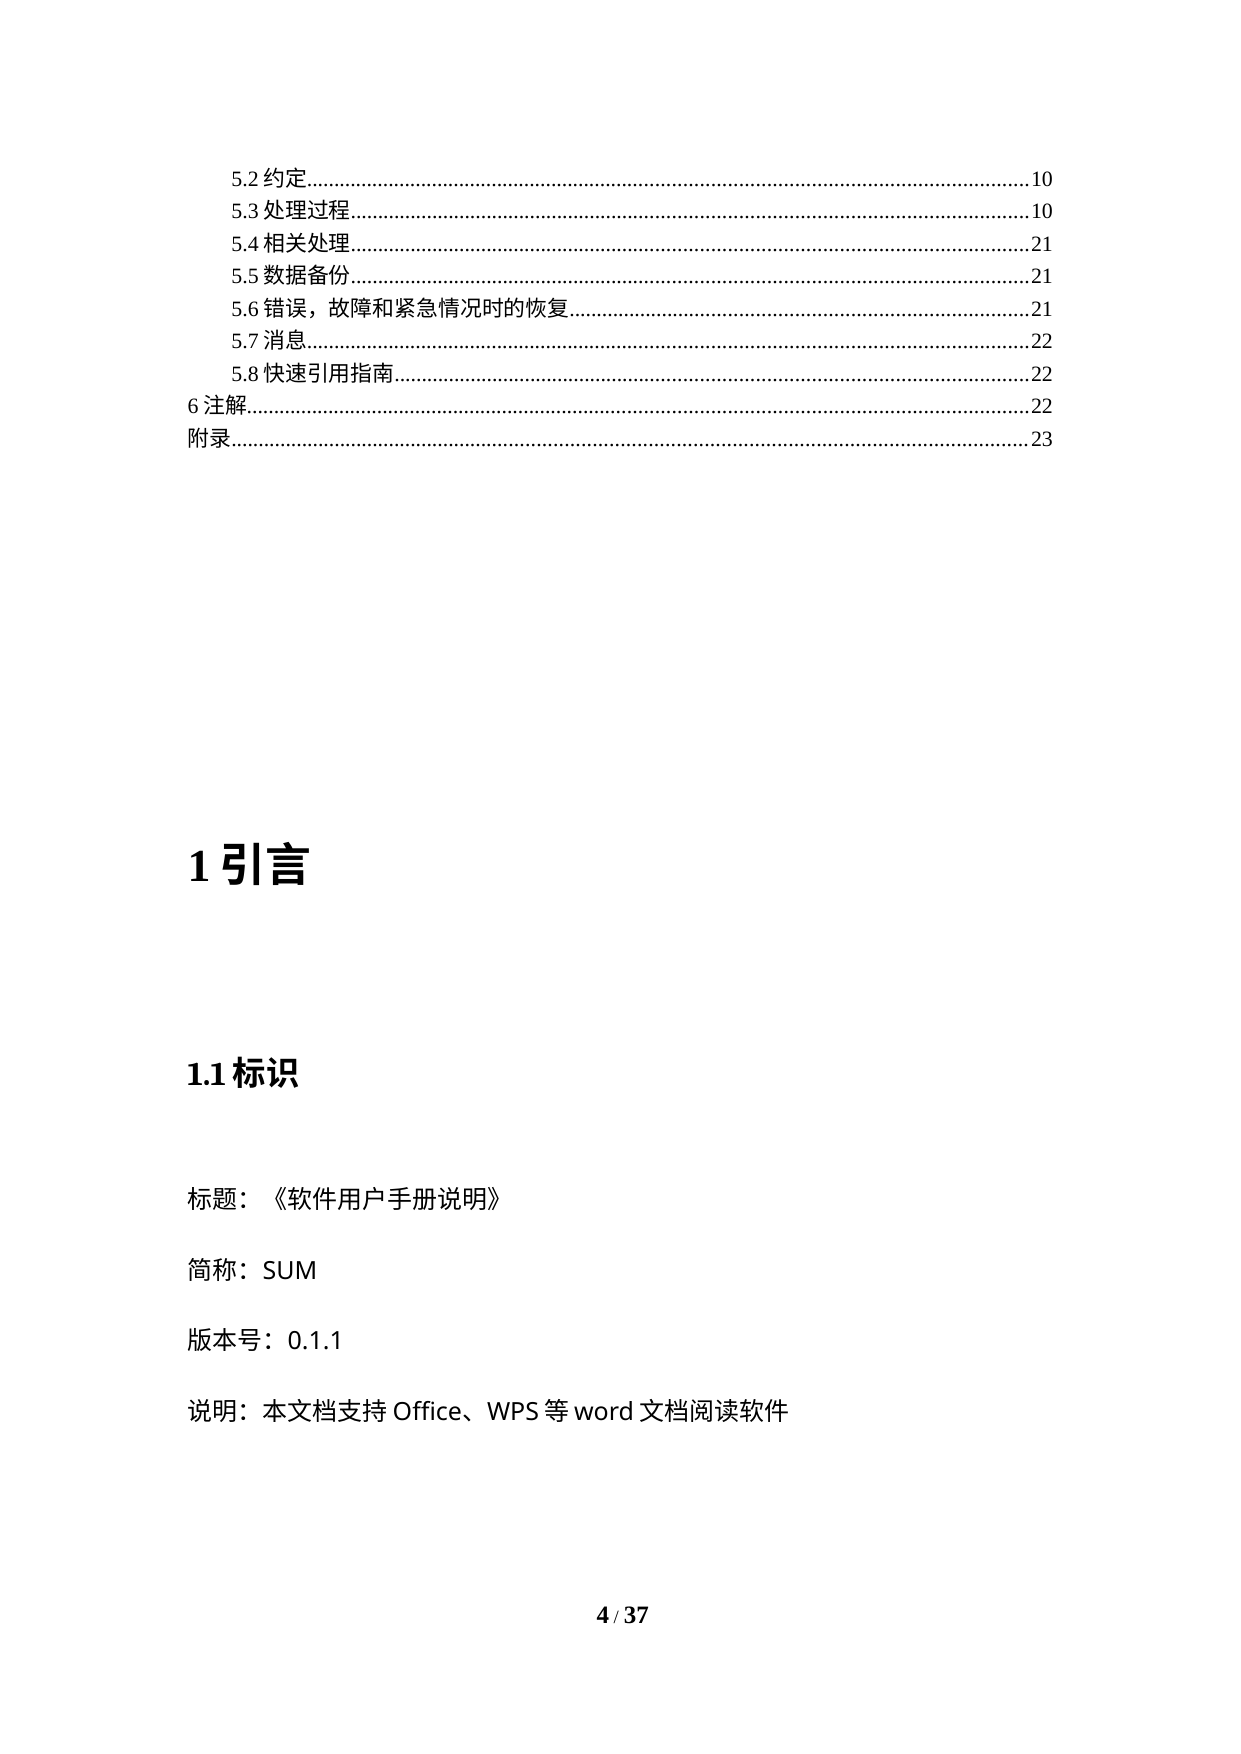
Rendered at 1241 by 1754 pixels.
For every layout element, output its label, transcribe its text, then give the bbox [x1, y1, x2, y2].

text 5.8快速引用指南 22 [231, 355, 1053, 388]
text 附录 23 [187, 420, 1053, 453]
text 5.5数据备份 21 [231, 258, 1053, 290]
text 5.7消息 22 [231, 323, 1053, 355]
text 版本号：0.1.1 [187, 1306, 1053, 1371]
text 标题：《软件用户手册说明》 [187, 1166, 1053, 1231]
subtitle 1.1标识 [187, 1038, 1053, 1103]
text 6注解 22 [187, 388, 1053, 420]
text 5.2约定 10 [231, 160, 1053, 193]
text 说明：本文档支持Office、WPS等word文档阅读软件 [187, 1377, 1053, 1442]
subtitle 1引言 [187, 813, 1053, 911]
text 5.6错误，故障和紧急情况时的恢复 21 [231, 290, 1053, 323]
text 5.4相关处理 21 [231, 225, 1053, 258]
text 5.3处理过程 10 [231, 193, 1053, 225]
text 简称：SUM [187, 1236, 1053, 1301]
